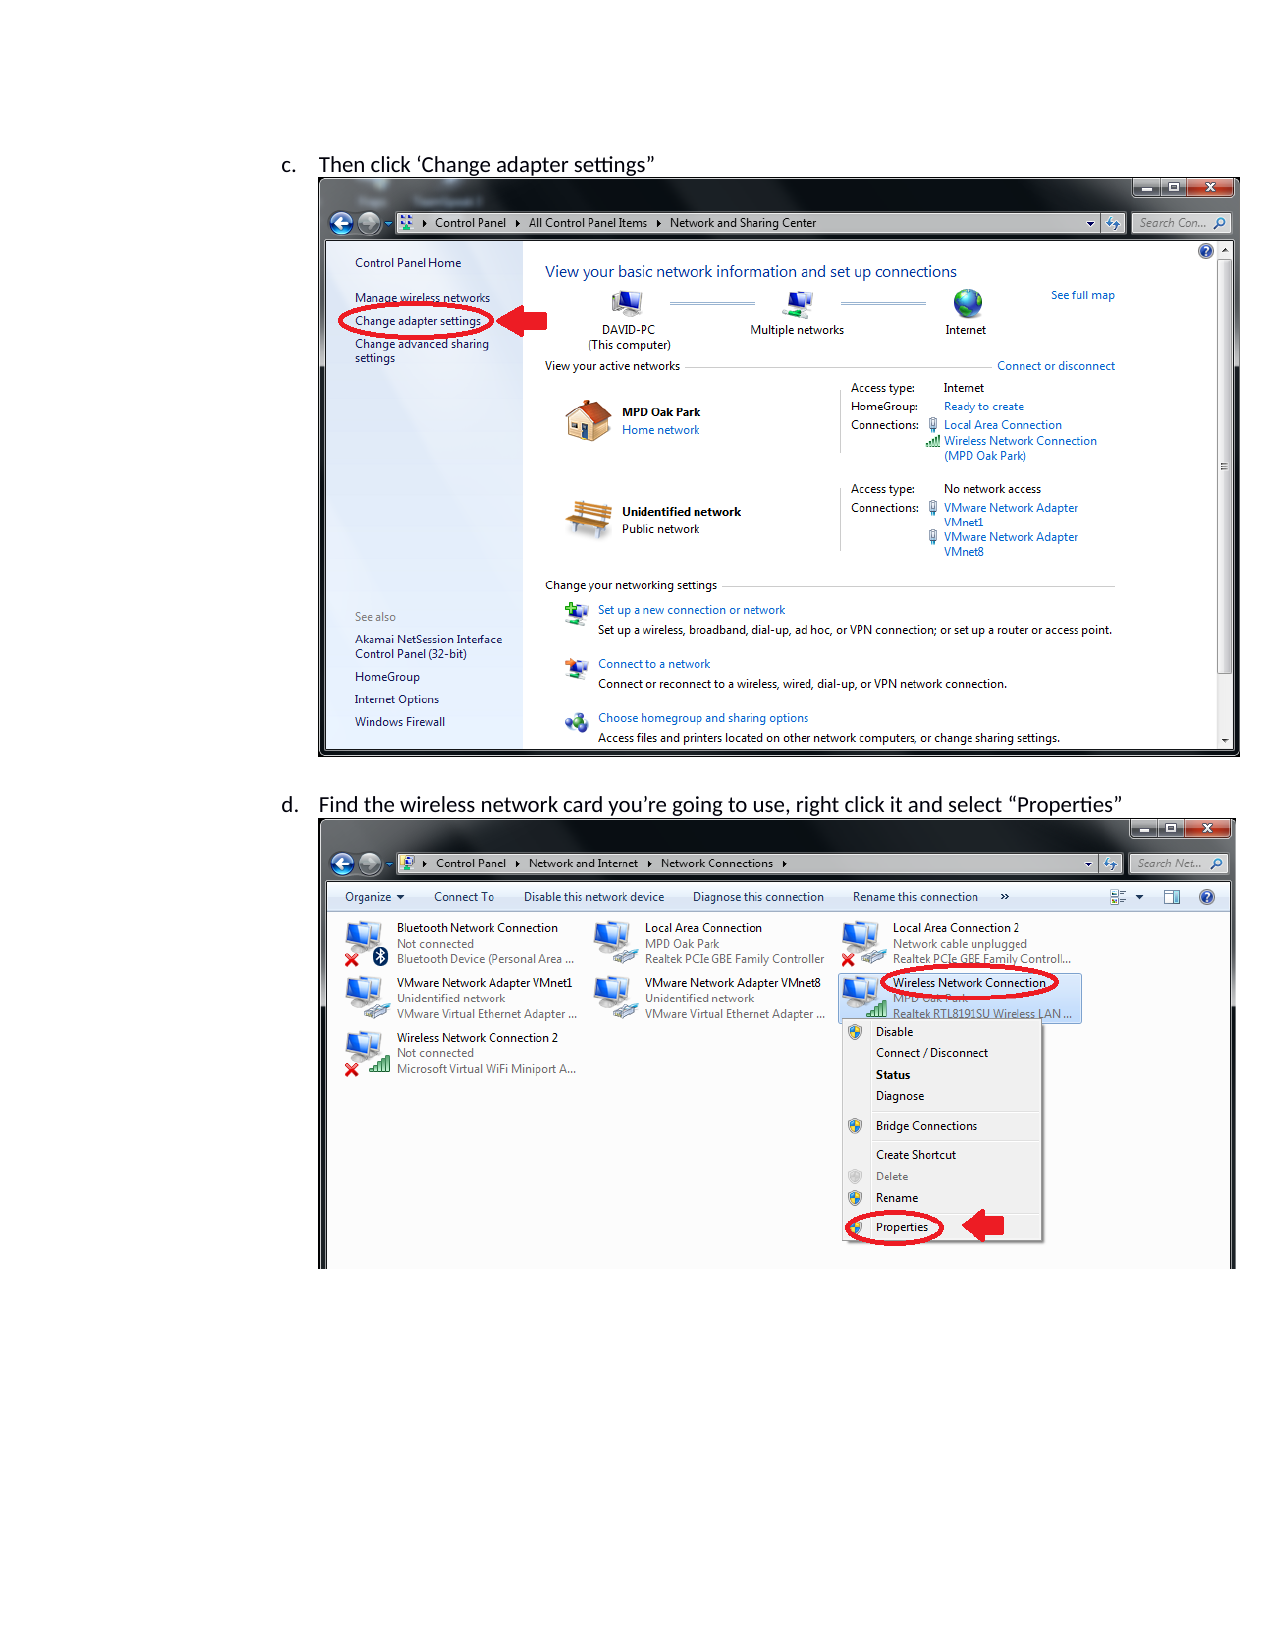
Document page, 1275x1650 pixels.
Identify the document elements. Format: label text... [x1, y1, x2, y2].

picture [318, 177, 1240, 757]
picture [318, 818, 1236, 1269]
